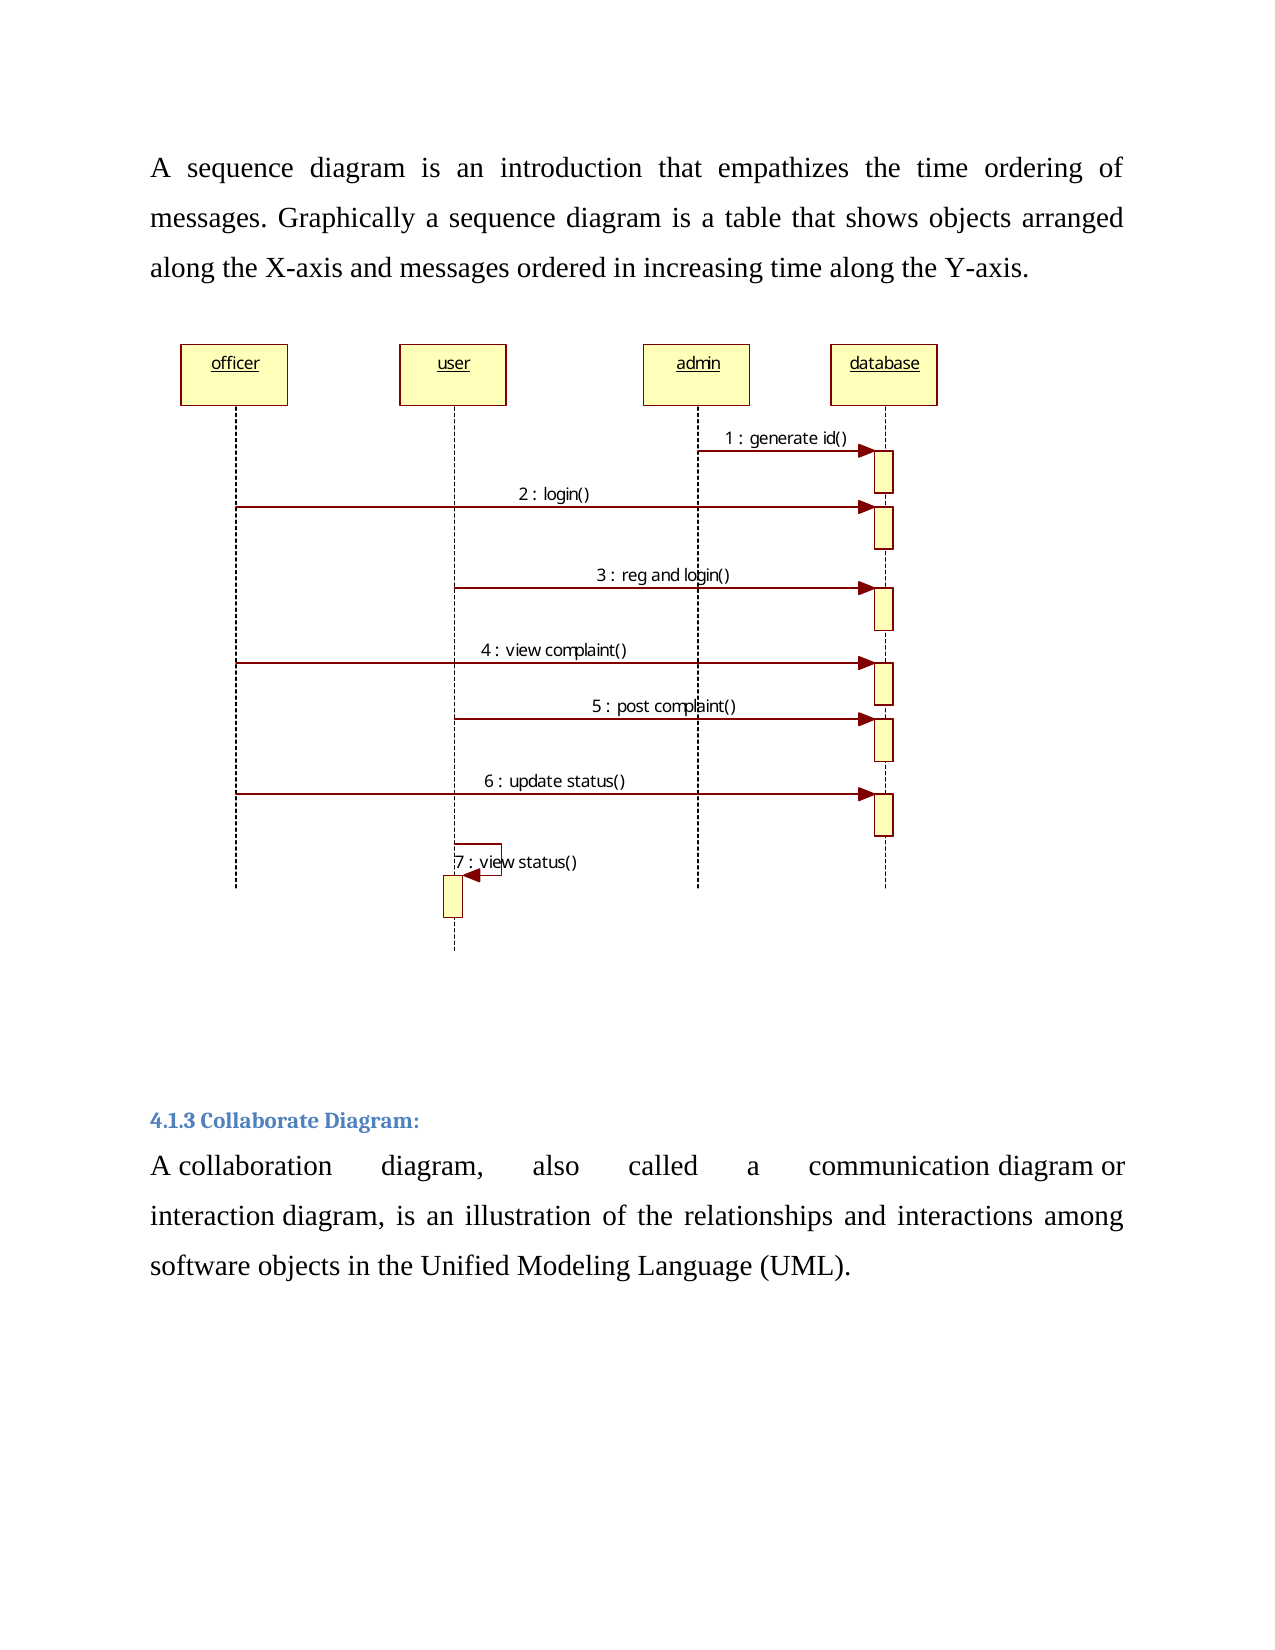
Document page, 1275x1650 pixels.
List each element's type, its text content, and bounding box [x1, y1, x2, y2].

subtitle 4.1.3 Collaborate Diagram: [150, 1108, 1125, 1134]
text A sequence diagram is an introduction that empathizes the time ordering of messages. Graphically a sequence diagram is a table that shows objects arranged along the X-axis and messages ordered in increasing time along the Y-axis. [150, 150, 1125, 284]
text A collaboration diagram, also called a communication diagram or interaction diagram, is an illustration of the relationships and interactions among software objects in the Unified Modeling Language (UML). [150, 1148, 1125, 1282]
